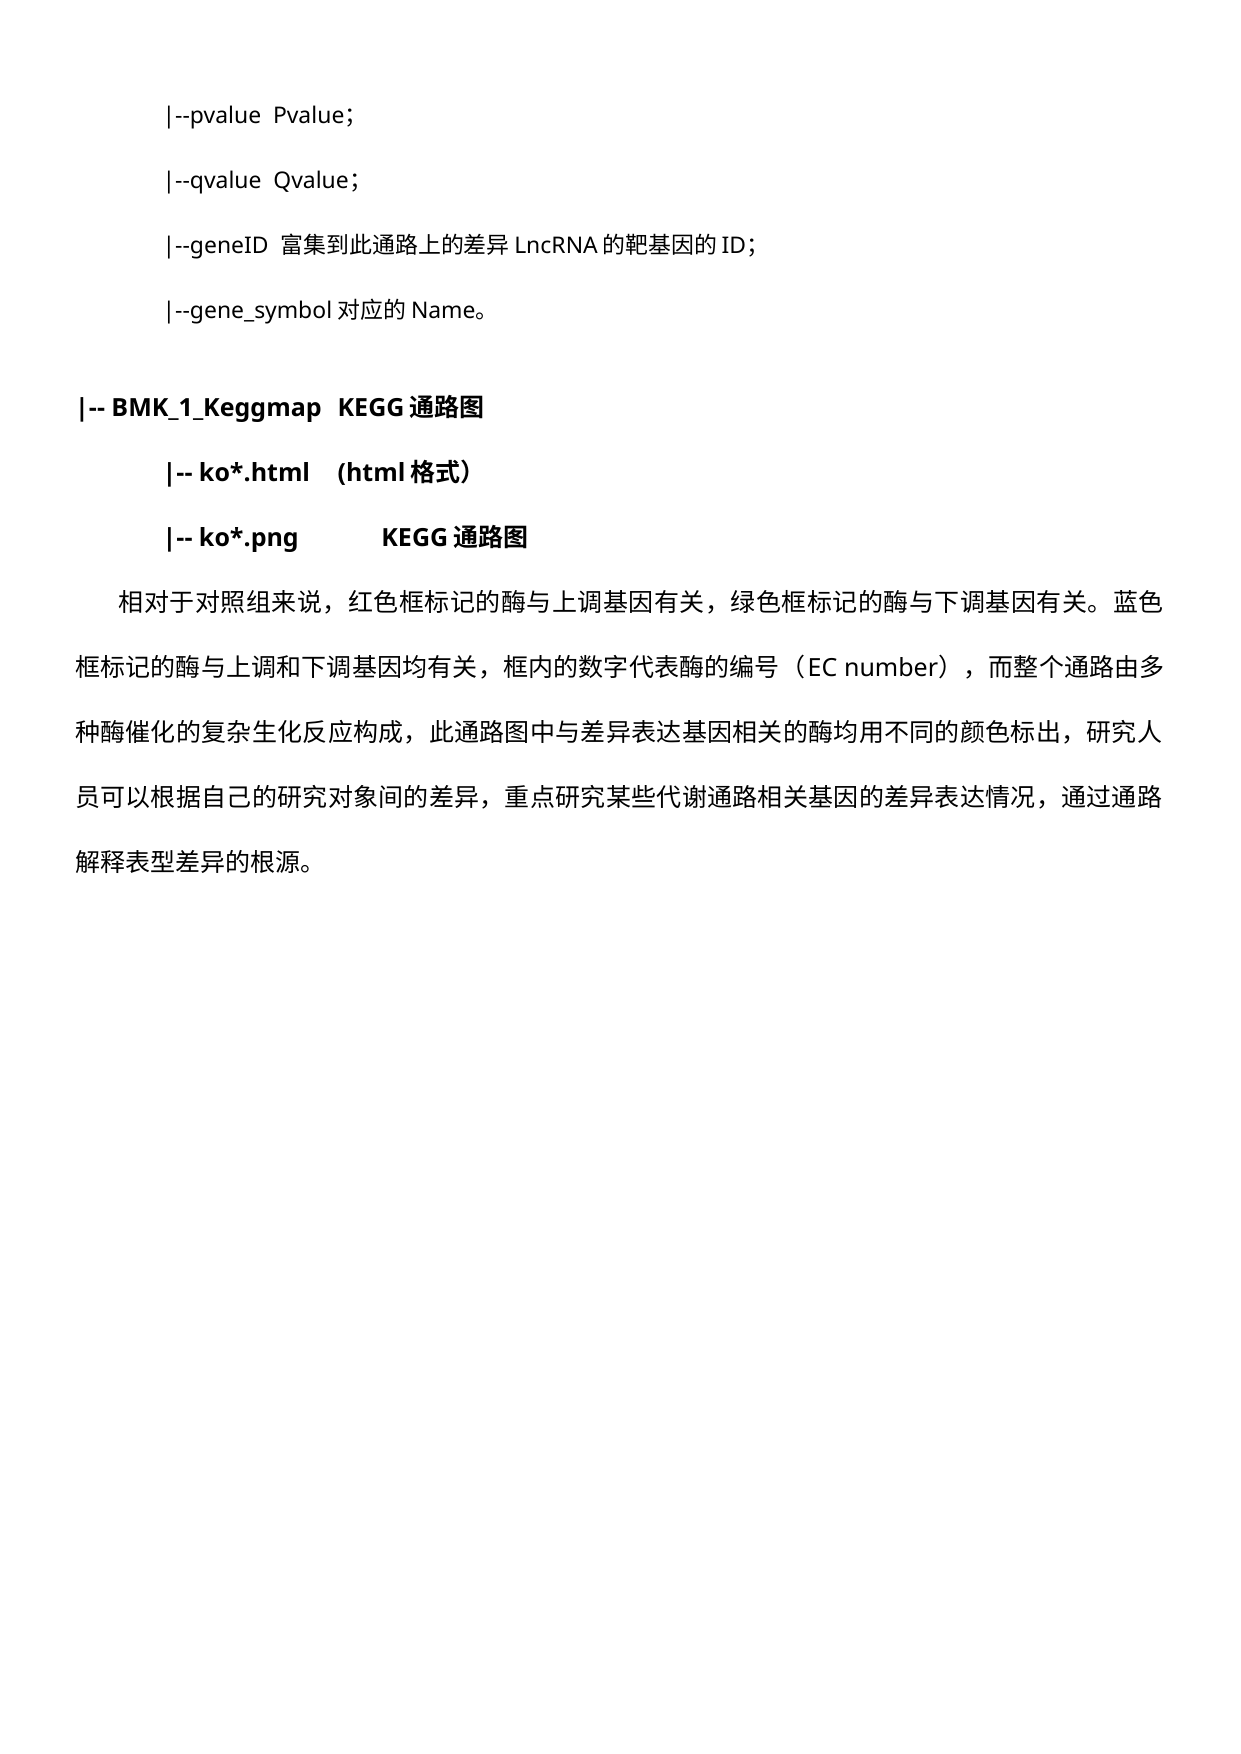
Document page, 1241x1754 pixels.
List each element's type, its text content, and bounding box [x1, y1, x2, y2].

text 相对于对照组来说，红色框标记的酶与上调基因有关，绿色框标记的酶与下调基因有关。蓝色框标记的酶与上调和下调基因均有关，框内的数字代表酶的编号（EC number），而整个通路由多种酶催化的复杂生化反应构成，此通路图中与差异表达基因相关的酶均用不同的颜色标出，研究人员可以根据自己的研究对象间的差异，重点研究某些代谢通路相关基因的差异表达情况，通过通路解释表型差异的根源。 [75, 568, 1165, 893]
text |--pvalue Pvalue； [75, 81, 1165, 146]
text |--gene_symbol 对应的Name。 [75, 276, 1165, 341]
text |-- BMK_1_Keggmap KEGG通路图 [75, 373, 1165, 438]
text |--qvalue Qvalue； [75, 146, 1165, 211]
text |-- ko*.png KEGG通路图 [119, 503, 1165, 568]
text |--geneID 富集到此通路上的差异LncRNA的靶基因的ID； [75, 211, 1165, 276]
text |-- ko*.html (html格式） [119, 438, 1165, 503]
